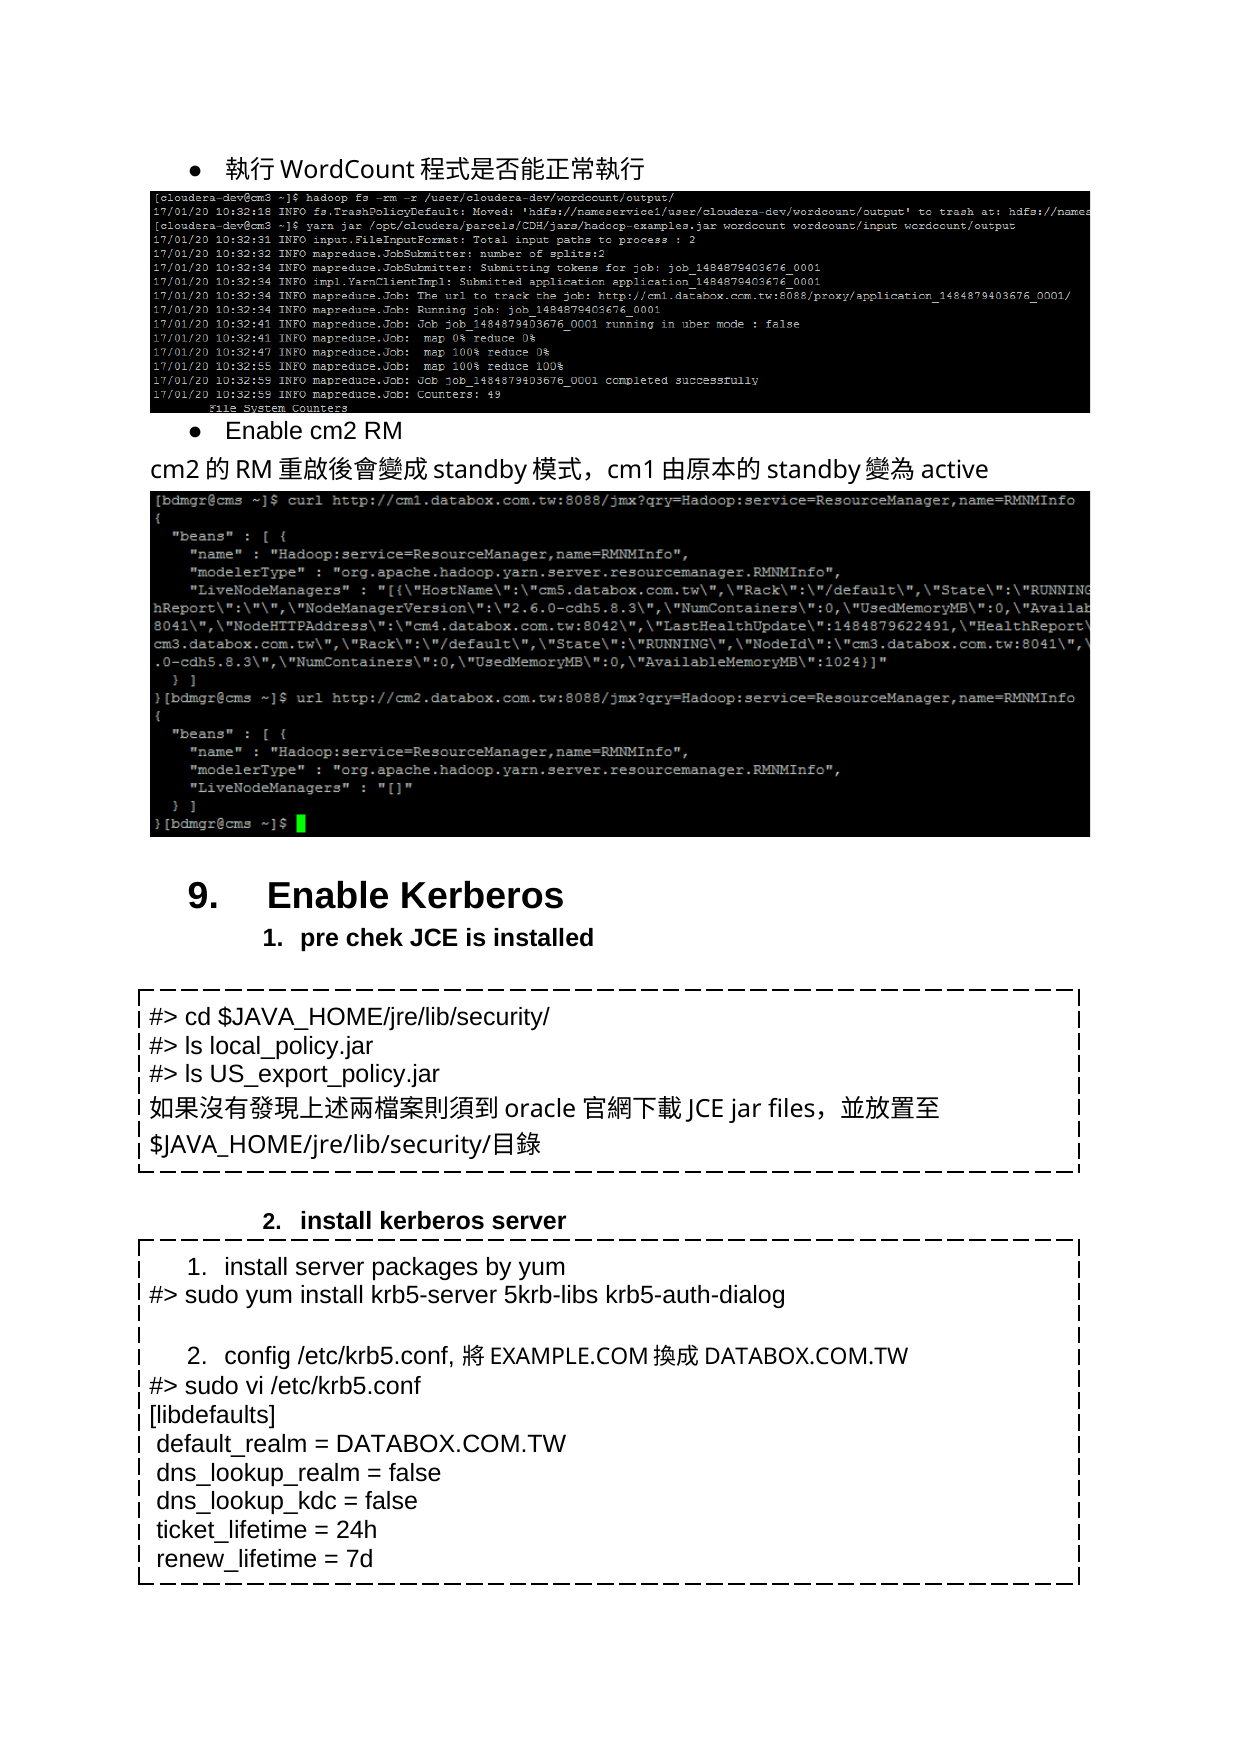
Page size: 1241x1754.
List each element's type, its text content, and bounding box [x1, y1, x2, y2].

text cm2的RM重啟後會變成standby模式，cm1由原本的standby變為active [150, 449, 1090, 486]
list 執行WordCount程式是否能正常執行 [187, 150, 1090, 186]
picture [150, 491, 1091, 837]
list Enable Kerberos [187, 874, 1090, 917]
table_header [139, 1239, 1079, 1583]
picture [150, 191, 1091, 413]
table_header #> cd $JAVA_HOME/jre/lib/security/ #> ls local_policy.jar #> ls US_export_policy.jar 如果沒有發現上述兩檔案則須到oracle 官網下載JCE jar files，並放置至$JAVA_HOME/jre/lib/security/目錄 [139, 989, 1079, 1171]
list Enable cm2 RM [187, 416, 1090, 445]
list pre chek JCE is installed [262, 923, 1090, 952]
list install kerberos server [262, 1206, 1090, 1235]
